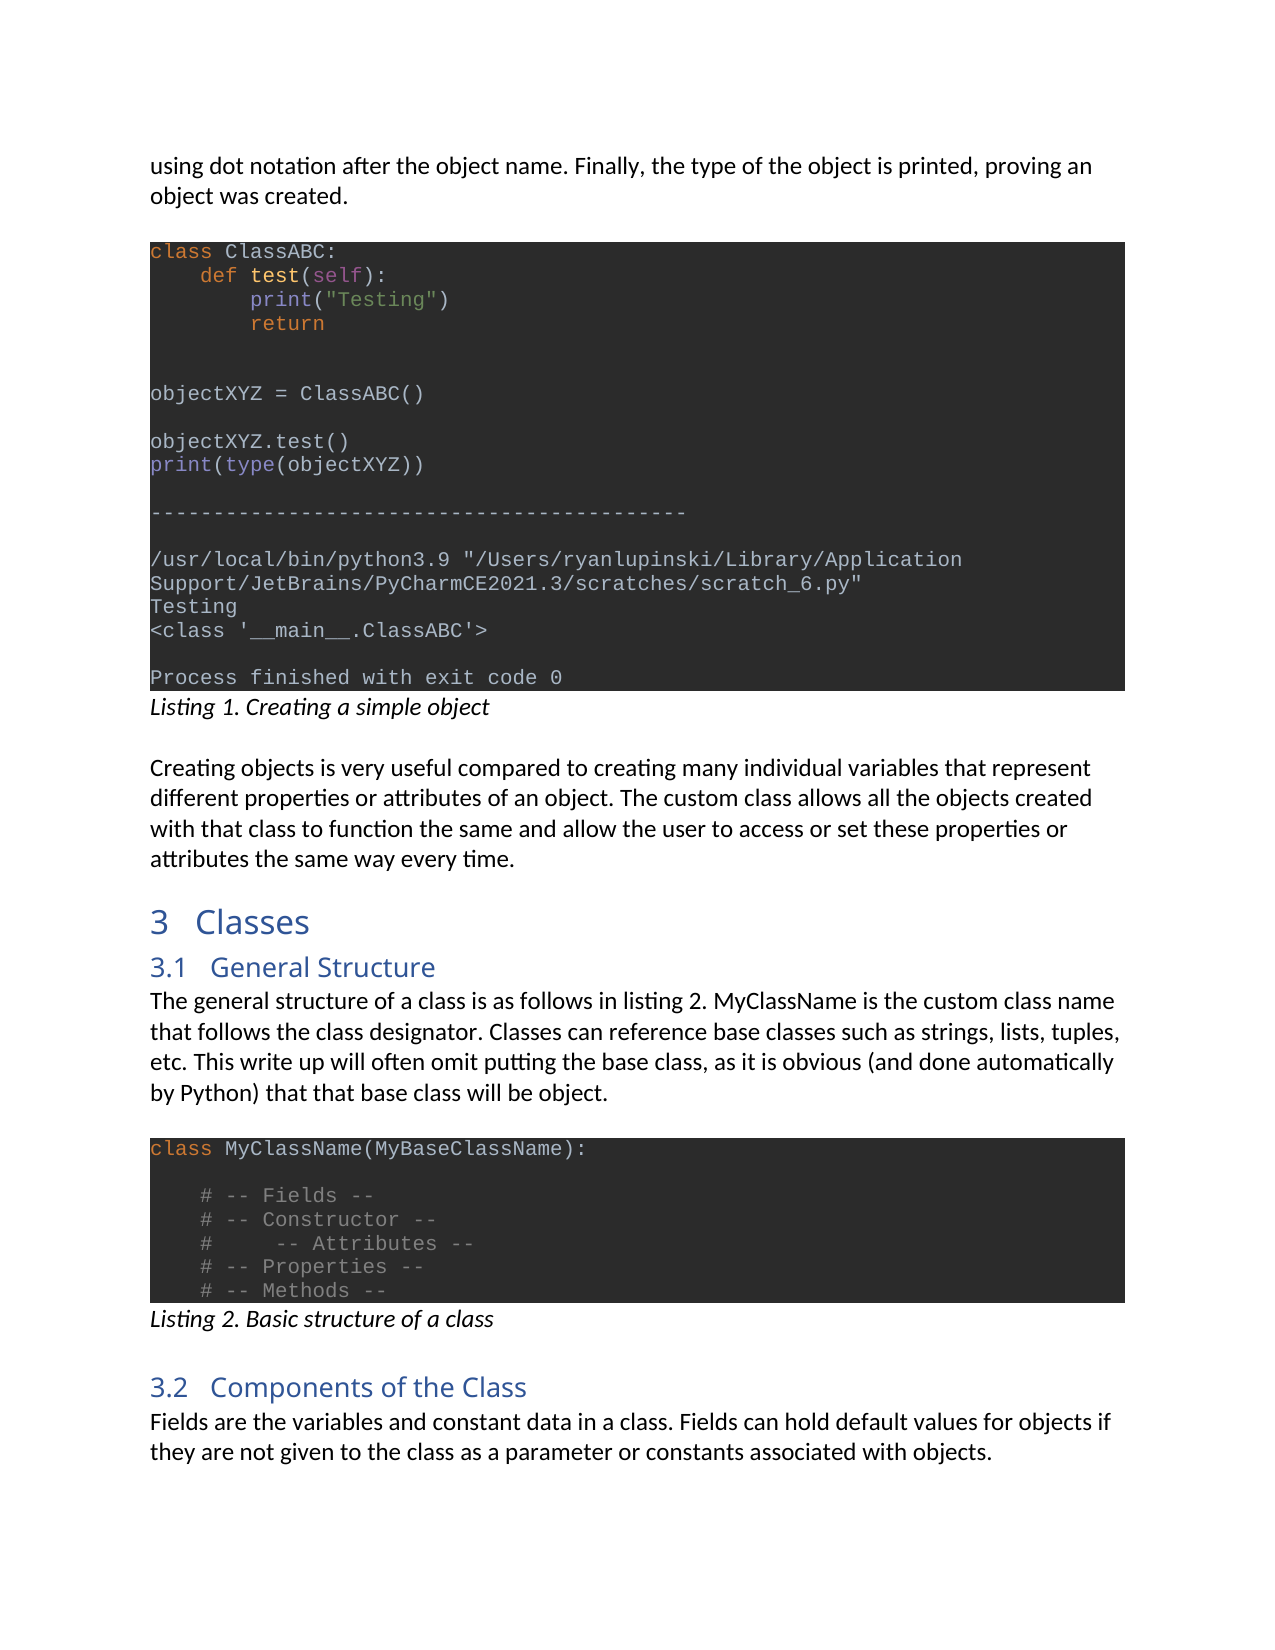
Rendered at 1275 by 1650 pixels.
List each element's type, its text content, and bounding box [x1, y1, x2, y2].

text Process finished with exit code 0 [150, 667, 1125, 691]
text Listing 2. Basic structure of a class [150, 1303, 1125, 1334]
text Fields are the variables and constant data in a class. Fields can hold default values for objects if they are not given to the class as a parameter or constants associated with objects. [150, 1406, 1125, 1467]
subtitle Components of the Class [150, 1369, 1125, 1406]
subtitle General Structure [150, 948, 1125, 985]
text class ClassABC: def test(self): print("Testing") return objectXYZ = ClassABC() objectXYZ.test() print(type(objectXYZ)) [150, 242, 1125, 478]
text <class '__main__.ClassABC'> [150, 620, 1125, 643]
text Creating objects is very useful compared to creating many individual variables that represent different properties or attributes of an object. The custom class allows all the objects created with that class to function the same and allow the user to access or set these properties or attributes the same way every time. [150, 752, 1125, 874]
text The general structure of a class is as follows in listing 2. MyClassName is the custom class name that follows the class designator. Classes can reference base classes such as strings, lists, tuples, etc. This write up will often omit putting the base class, as it is obvious (and done automatically by Python) that that base class will be object. [150, 985, 1125, 1107]
text class MyClassName(MyBaseClassName): # -- Fields -- # -- Constructor -- # -- Attributes -- # -- Properties -- # -- Methods -- [150, 1138, 1125, 1303]
text ------------------------------------------- [150, 502, 1125, 525]
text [150, 150, 1125, 211]
subtitle Classes [150, 899, 1125, 944]
text Testing [150, 596, 1125, 620]
text Listing 1. Creating a simple object [150, 691, 1125, 721]
text /usr/local/bin/python3.9 "/Users/ryanlupinski/Library/Application Support/JetBrains/PyCharmCE2021.3/scratches/scratch_6.py" [150, 549, 1125, 596]
